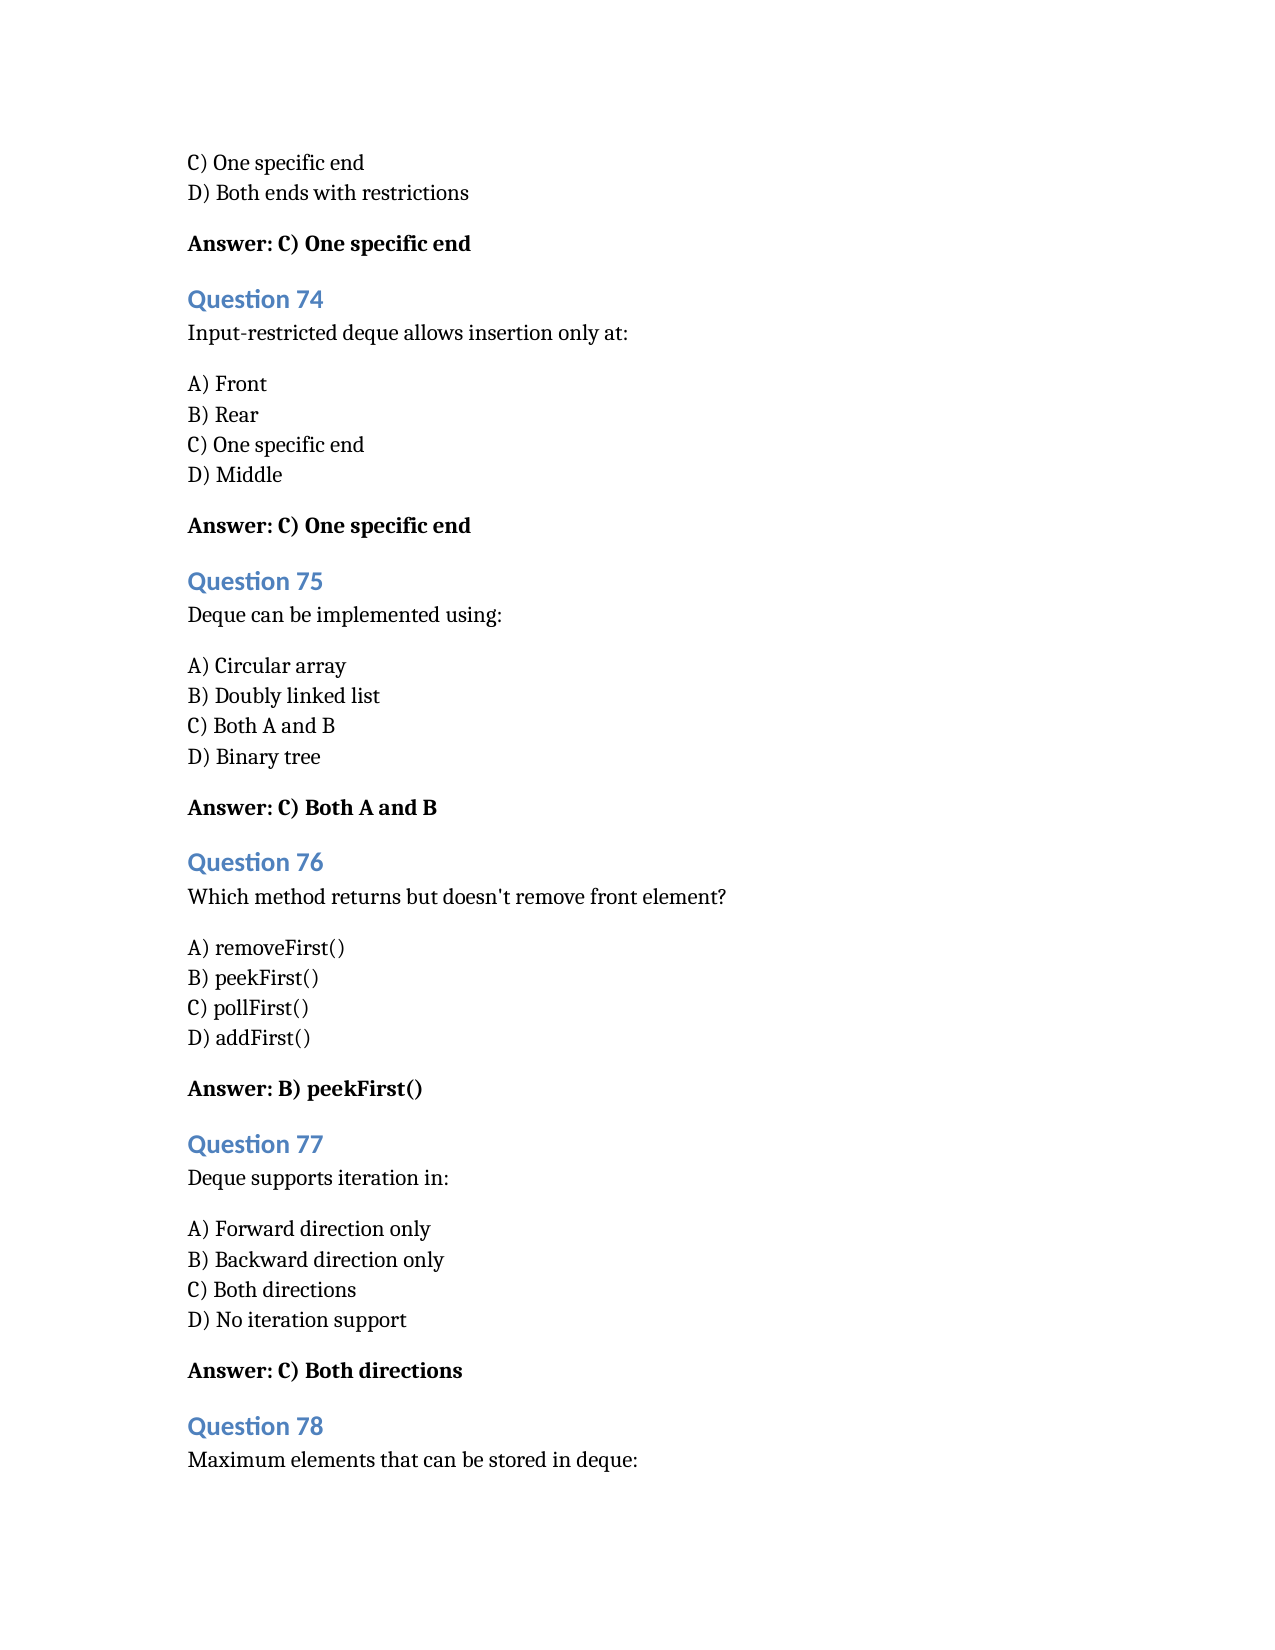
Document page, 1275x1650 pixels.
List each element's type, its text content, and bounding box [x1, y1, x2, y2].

text Input-restricted deque allows insertion only at: [187, 320, 1087, 347]
text Answer: C) Both A and B [187, 794, 1087, 821]
text A) Front B) Rear C) One specific end D) Middle [187, 371, 1087, 488]
subtitle Question 76 [187, 846, 1087, 879]
text Which method returns but doesn't remove front element? [187, 883, 1087, 910]
text Maximum elements that can be stored in deque: [187, 1447, 1087, 1473]
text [187, 150, 1087, 207]
text Answer: C) One specific end [187, 231, 1087, 258]
text Deque supports iteration in: [187, 1165, 1087, 1192]
text Answer: C) Both directions [187, 1358, 1087, 1384]
subtitle Question 74 [187, 282, 1087, 315]
text Answer: C) One specific end [187, 513, 1087, 539]
subtitle Question 77 [187, 1127, 1087, 1160]
text Answer: B) peekFirst() [187, 1076, 1087, 1103]
subtitle Question 75 [187, 564, 1087, 597]
text Deque can be implemented using: [187, 602, 1087, 628]
text A) Circular array B) Doubly linked list C) Both A and B D) Binary tree [187, 653, 1087, 770]
text A) removeFirst() B) peekFirst() C) pollFirst() D) addFirst() [187, 934, 1087, 1052]
subtitle Question 78 [187, 1409, 1087, 1442]
text A) Forward direction only B) Backward direction only C) Both directions D) No iteration support [187, 1216, 1087, 1333]
